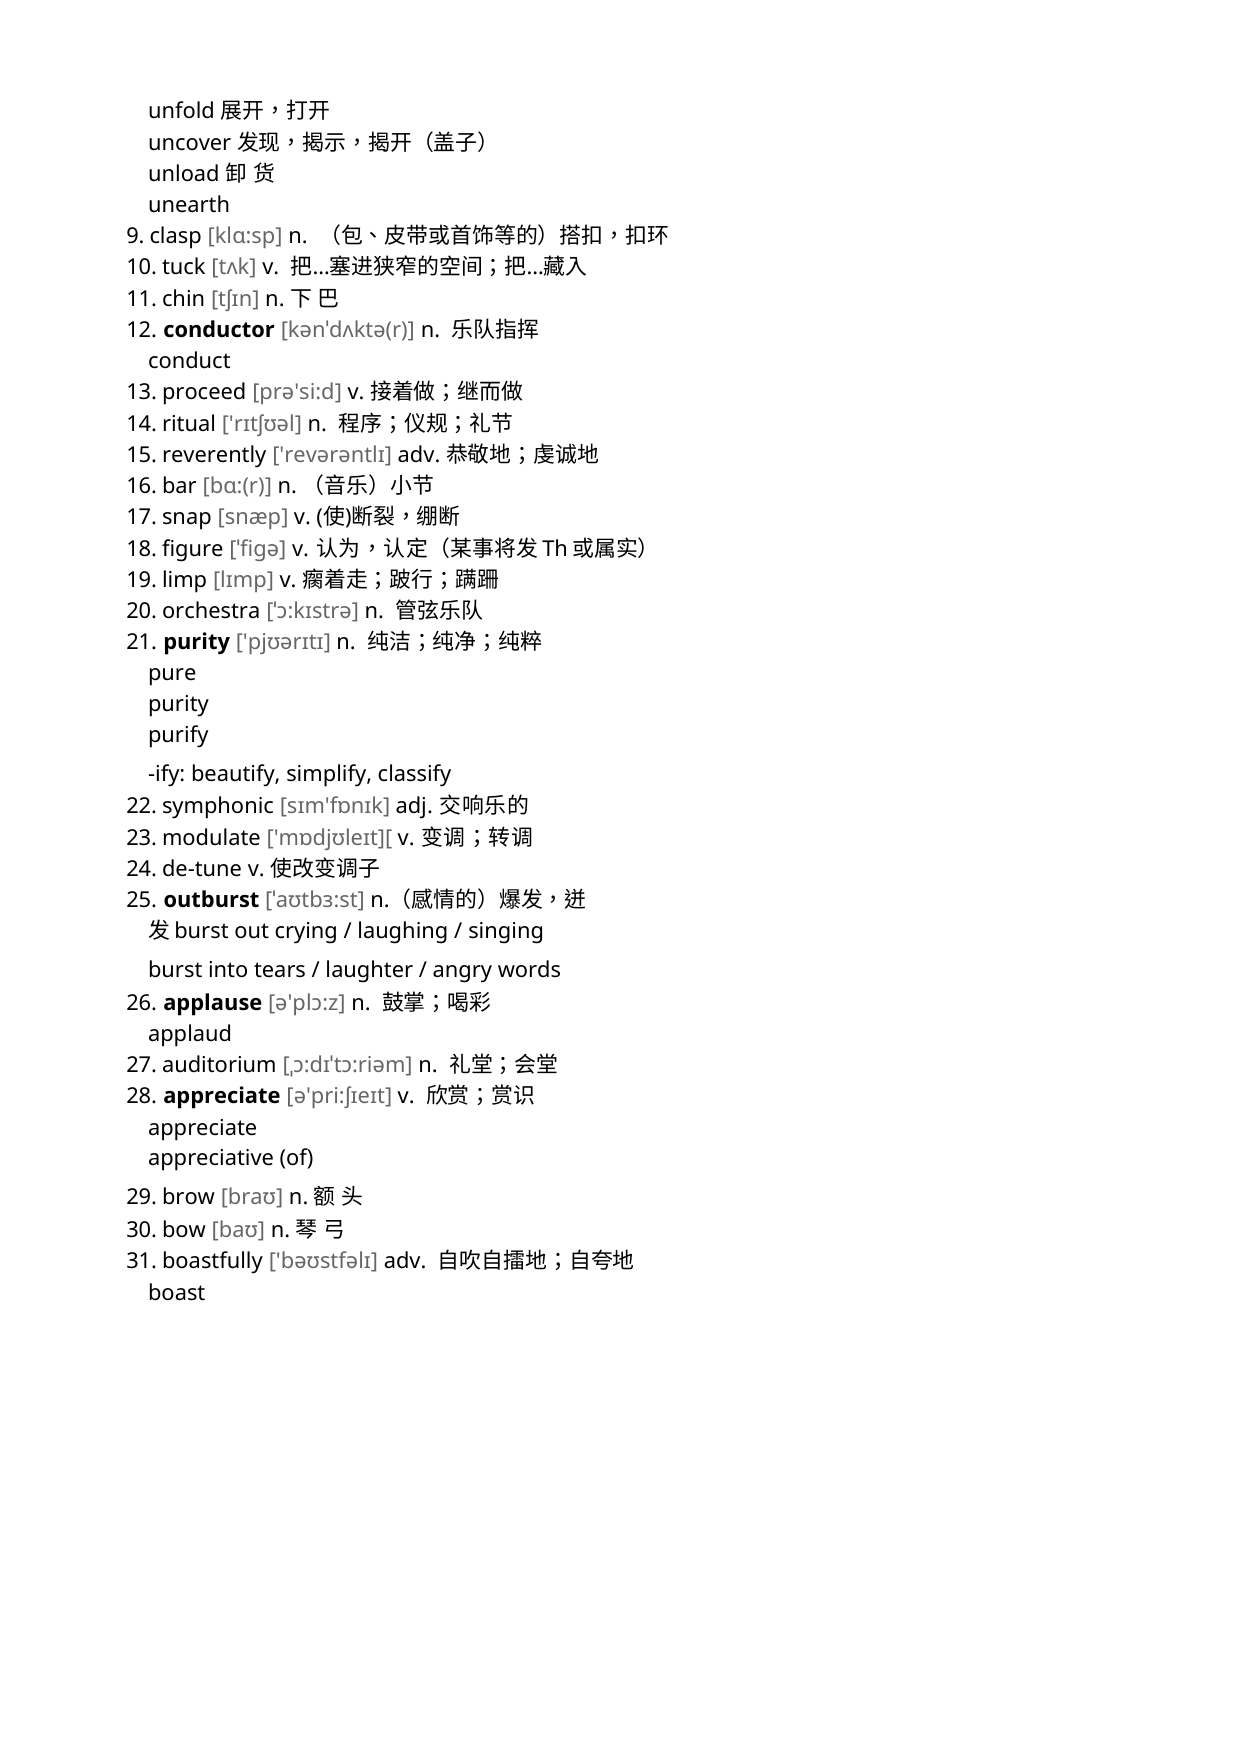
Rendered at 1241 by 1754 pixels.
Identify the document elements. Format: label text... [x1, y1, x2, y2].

list de-tune v. 使改变调子 [126, 853, 1134, 883]
list conductor [kənˈdʌktə(r)] n. 乐队指挥 [126, 314, 1134, 344]
list reverently ['revərəntlɪ] adv. 恭敬地；虔诚地 [126, 439, 1134, 468]
text unearth [148, 189, 1134, 219]
list snap [snæp] v. (使)断裂，绷断 [126, 501, 1134, 531]
text uncover 发现，揭示，揭开（盖子） [148, 126, 1134, 156]
text appreciate appreciative (of) [148, 1112, 316, 1172]
list orchestra [ˈɔ:kɪstrə] n. 管弦乐队 [126, 595, 1134, 625]
text boast [148, 1277, 1134, 1306]
list auditorium [ˌɔ:dɪˈtɔ:riəm] n. 礼堂；会堂 [126, 1049, 1134, 1079]
list limp [lɪmp] v. 瘸着走；跛行；蹒跚 [126, 564, 1134, 593]
list bar [bɑ:(r)] n. （音乐）小节 [126, 470, 1134, 500]
list modulate ['mɒdjʊleɪt][ v. 变调；转调 [126, 822, 1134, 851]
list outburst [ˈaʊtbɜ:st] n.（感情的）爆发，迸发burst out crying / laughing / singing [126, 884, 606, 944]
text unload 卸 货 [148, 158, 1134, 187]
list appreciate [ə'pri:ʃɪeɪt] v. 欣赏；赏识 [126, 1080, 1134, 1110]
text -ify: beautify, simplify, classify [148, 749, 1134, 789]
list symphonic [sɪm'fɒnɪk] adj. 交响乐的 [126, 790, 1134, 820]
list clasp [klɑ:sp] n. （包、皮带或首饰等的）搭扣，扣环 [126, 220, 1134, 250]
list purity ['pjʊərɪtɪ] n. 纯洁；纯净；纯粹 [126, 626, 1134, 656]
list tuck [tʌk] v. 把…塞进狭窄的空间；把…藏入 [126, 251, 1134, 281]
list brow [braʊ] n. 额 头 [126, 1173, 1134, 1213]
text applaud [148, 1018, 1134, 1048]
text conduct [148, 345, 1134, 375]
text burst into tears / laughter / angry words [148, 945, 1134, 985]
list proceed [prə'si:d] v. 接着做；继而做 [126, 376, 1134, 406]
list bow [baʊ] n. 琴 弓 [126, 1214, 1134, 1244]
text pure purity purify [148, 657, 210, 748]
list chin [tʃɪn] n. 下 巴 [126, 283, 1134, 312]
list boastfully ['bəʊstfəlɪ] adv. 自吹自擂地；自夸地 [126, 1245, 1134, 1275]
list applause [ə'plɔ:z] n. 鼓掌；喝彩 [126, 987, 1134, 1016]
text unfold 展开，打开 [148, 95, 1134, 125]
list figure [ˈfiɡə] v. 认为，认定（某事将发Th或属实） [126, 532, 1134, 562]
list ritual ['rɪtʃʊəl] n. 程序；仪规；礼节 [126, 407, 1134, 437]
